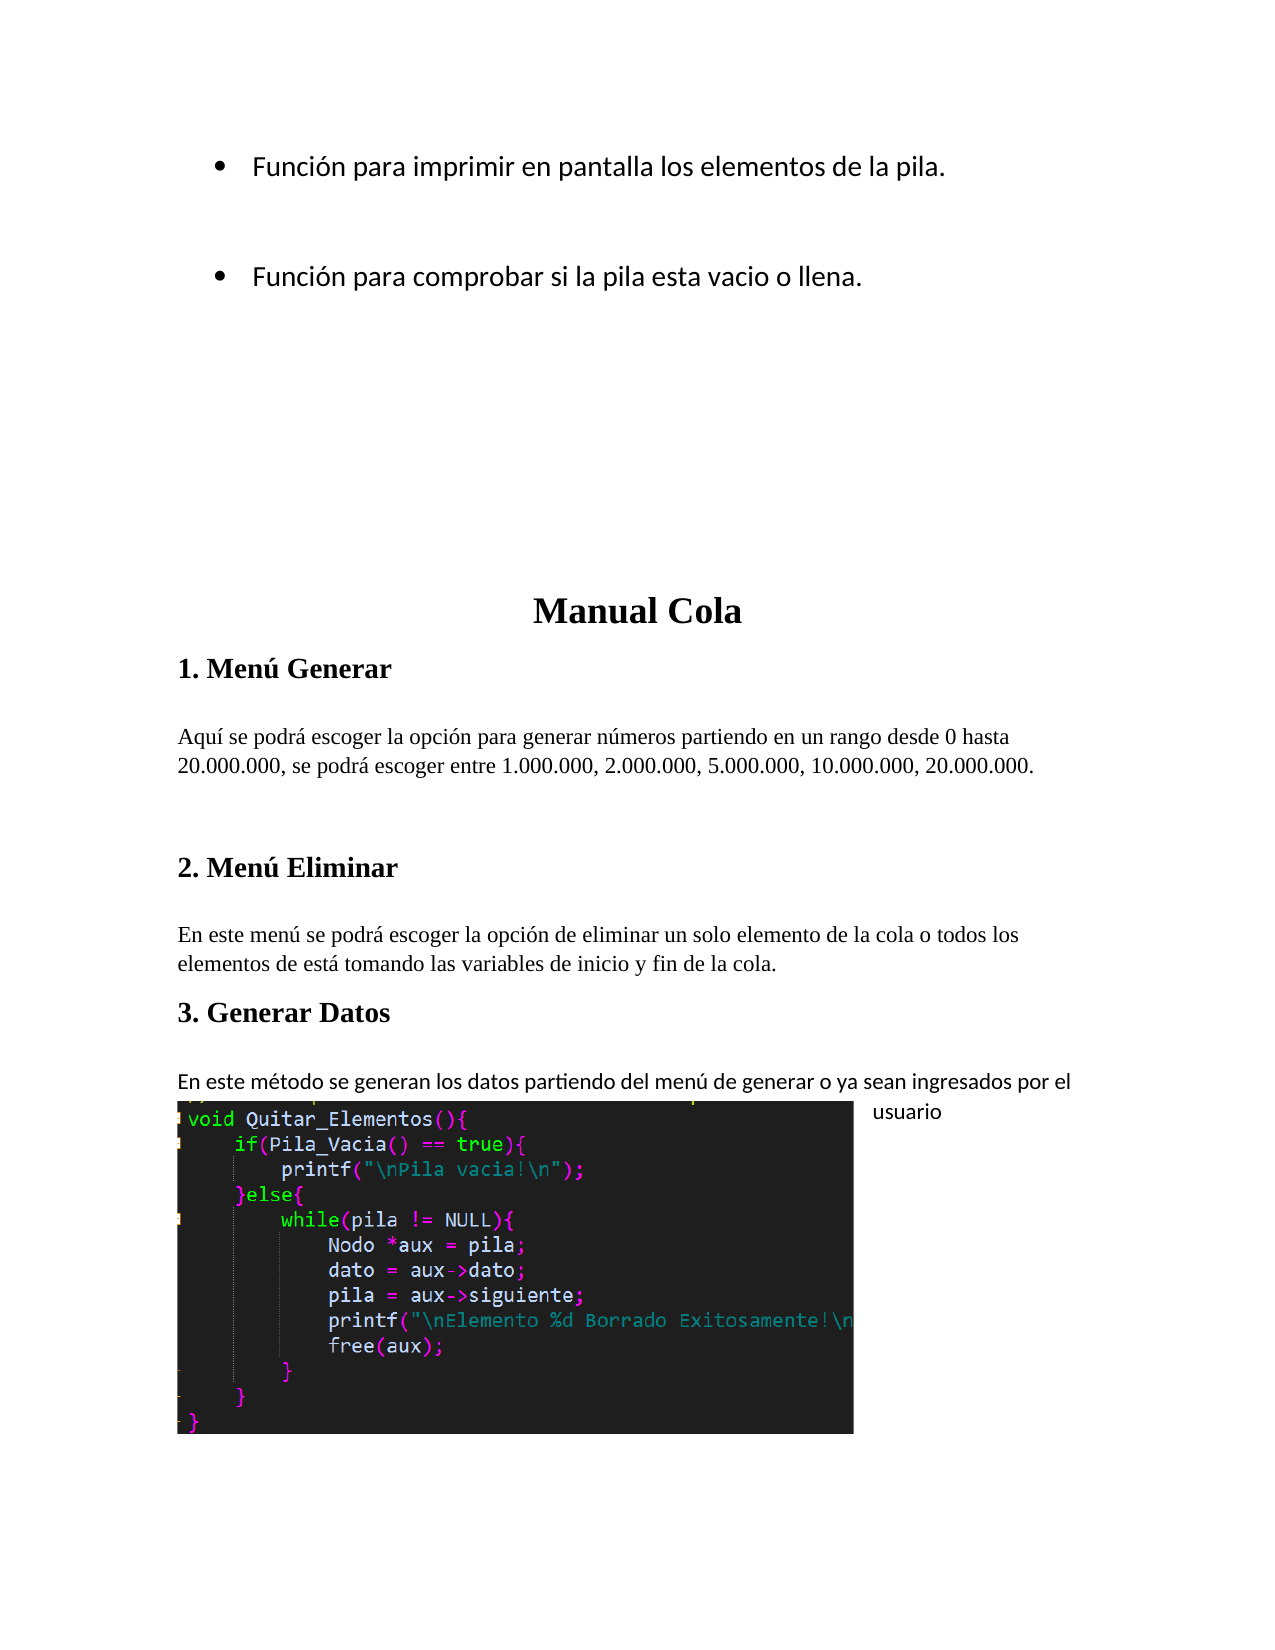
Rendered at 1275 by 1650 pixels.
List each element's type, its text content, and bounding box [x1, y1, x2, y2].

text 1. Menú Generar [177, 652, 1098, 685]
list Función para imprimir en pantalla los elementos de la pila. [215, 148, 1098, 183]
text En este método se generan los datos partiendo del menú de generar o ya sean ingresados por el usuario [177, 1067, 1098, 1125]
text En este menú se podrá escoger la opción de eliminar un solo elemento de la cola o todos los elementos de está tomando las variables de inicio y fin de la cola. [177, 922, 1098, 976]
text 2. Menú Eliminar [177, 850, 1098, 883]
text 3. Generar Datos [177, 995, 1098, 1029]
list Función para comprobar si la pila esta vacio o llena. [215, 258, 1098, 293]
picture [177, 1101, 854, 1434]
text Aquí se podrá escoger la opción para generar números partiendo en un rango desde 0 hasta 20.000.000, se podrá escoger entre 1.000.000, 2.000.000, 5.000.000, 10.000.000, 20.000.000. [177, 723, 1098, 778]
text Manual Cola [177, 588, 1098, 632]
